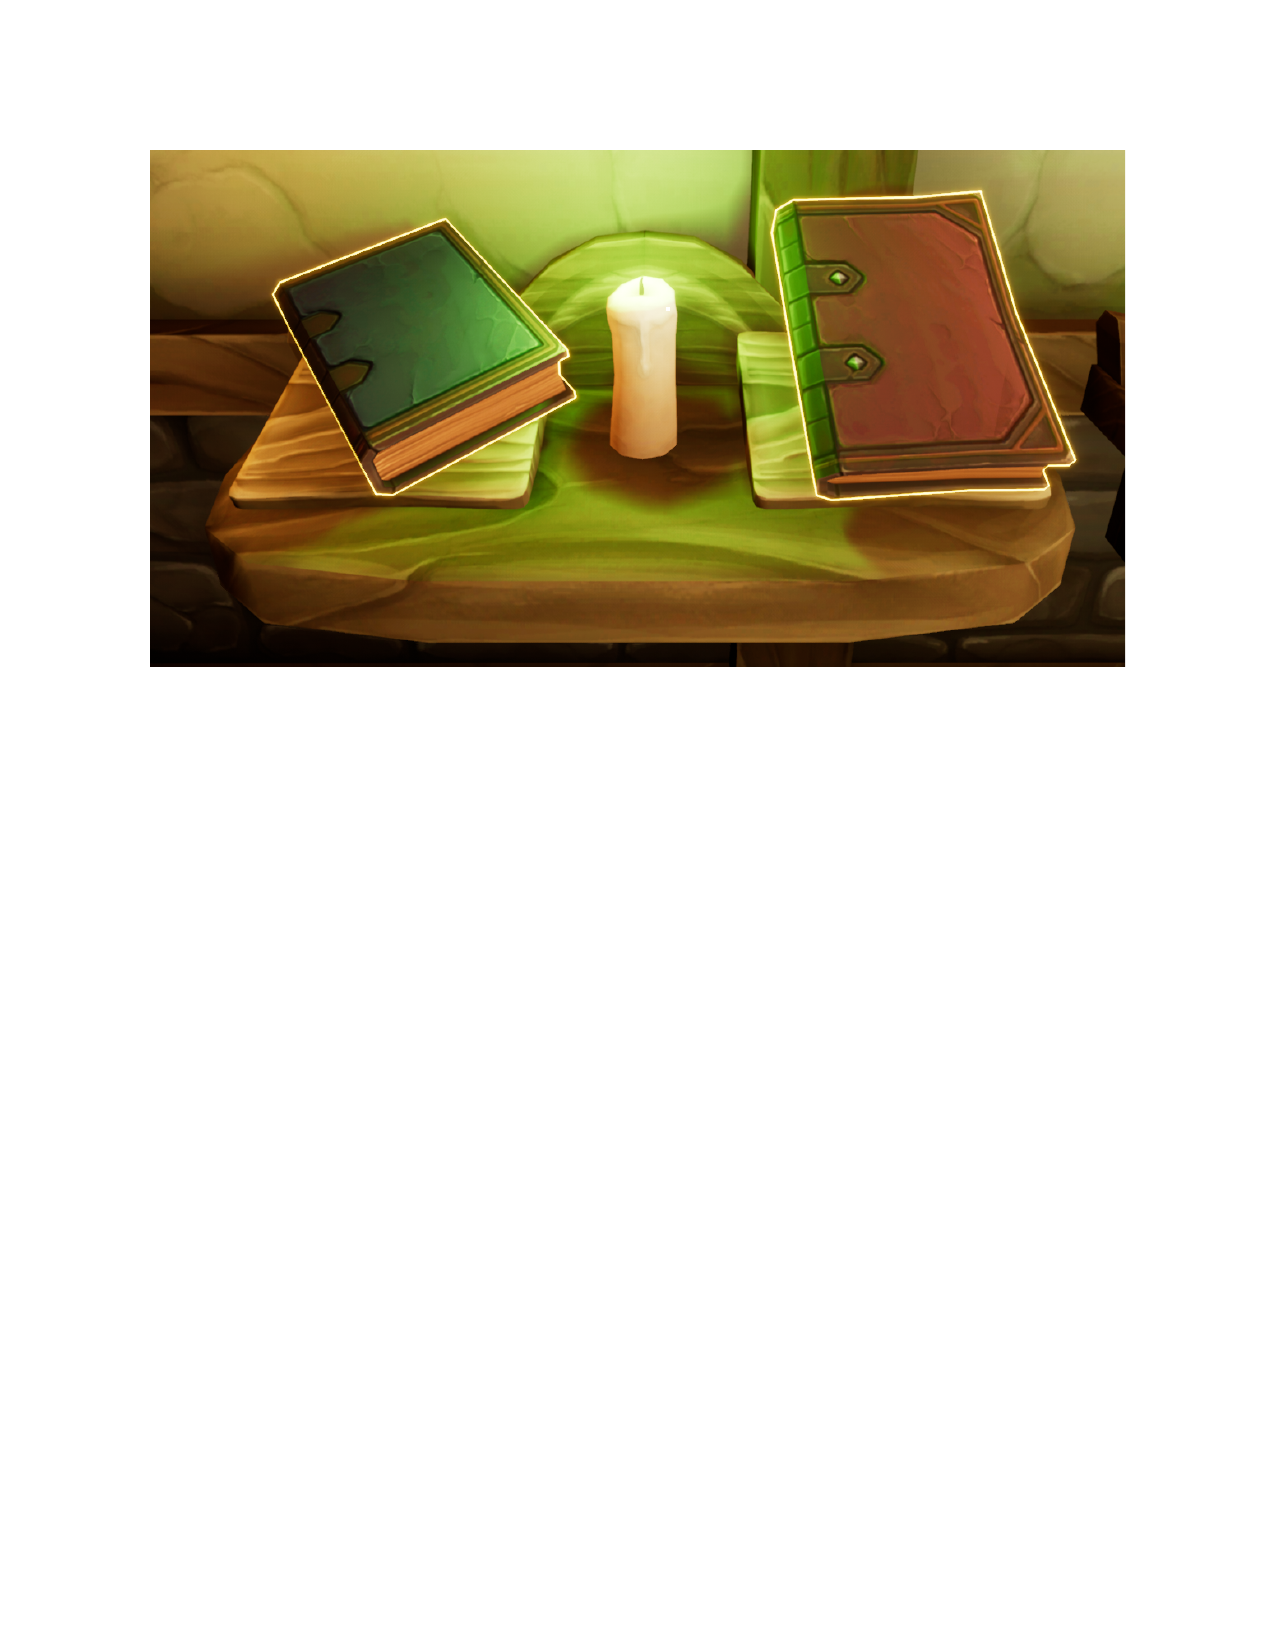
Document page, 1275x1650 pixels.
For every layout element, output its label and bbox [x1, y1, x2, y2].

picture [150, 150, 1125, 667]
